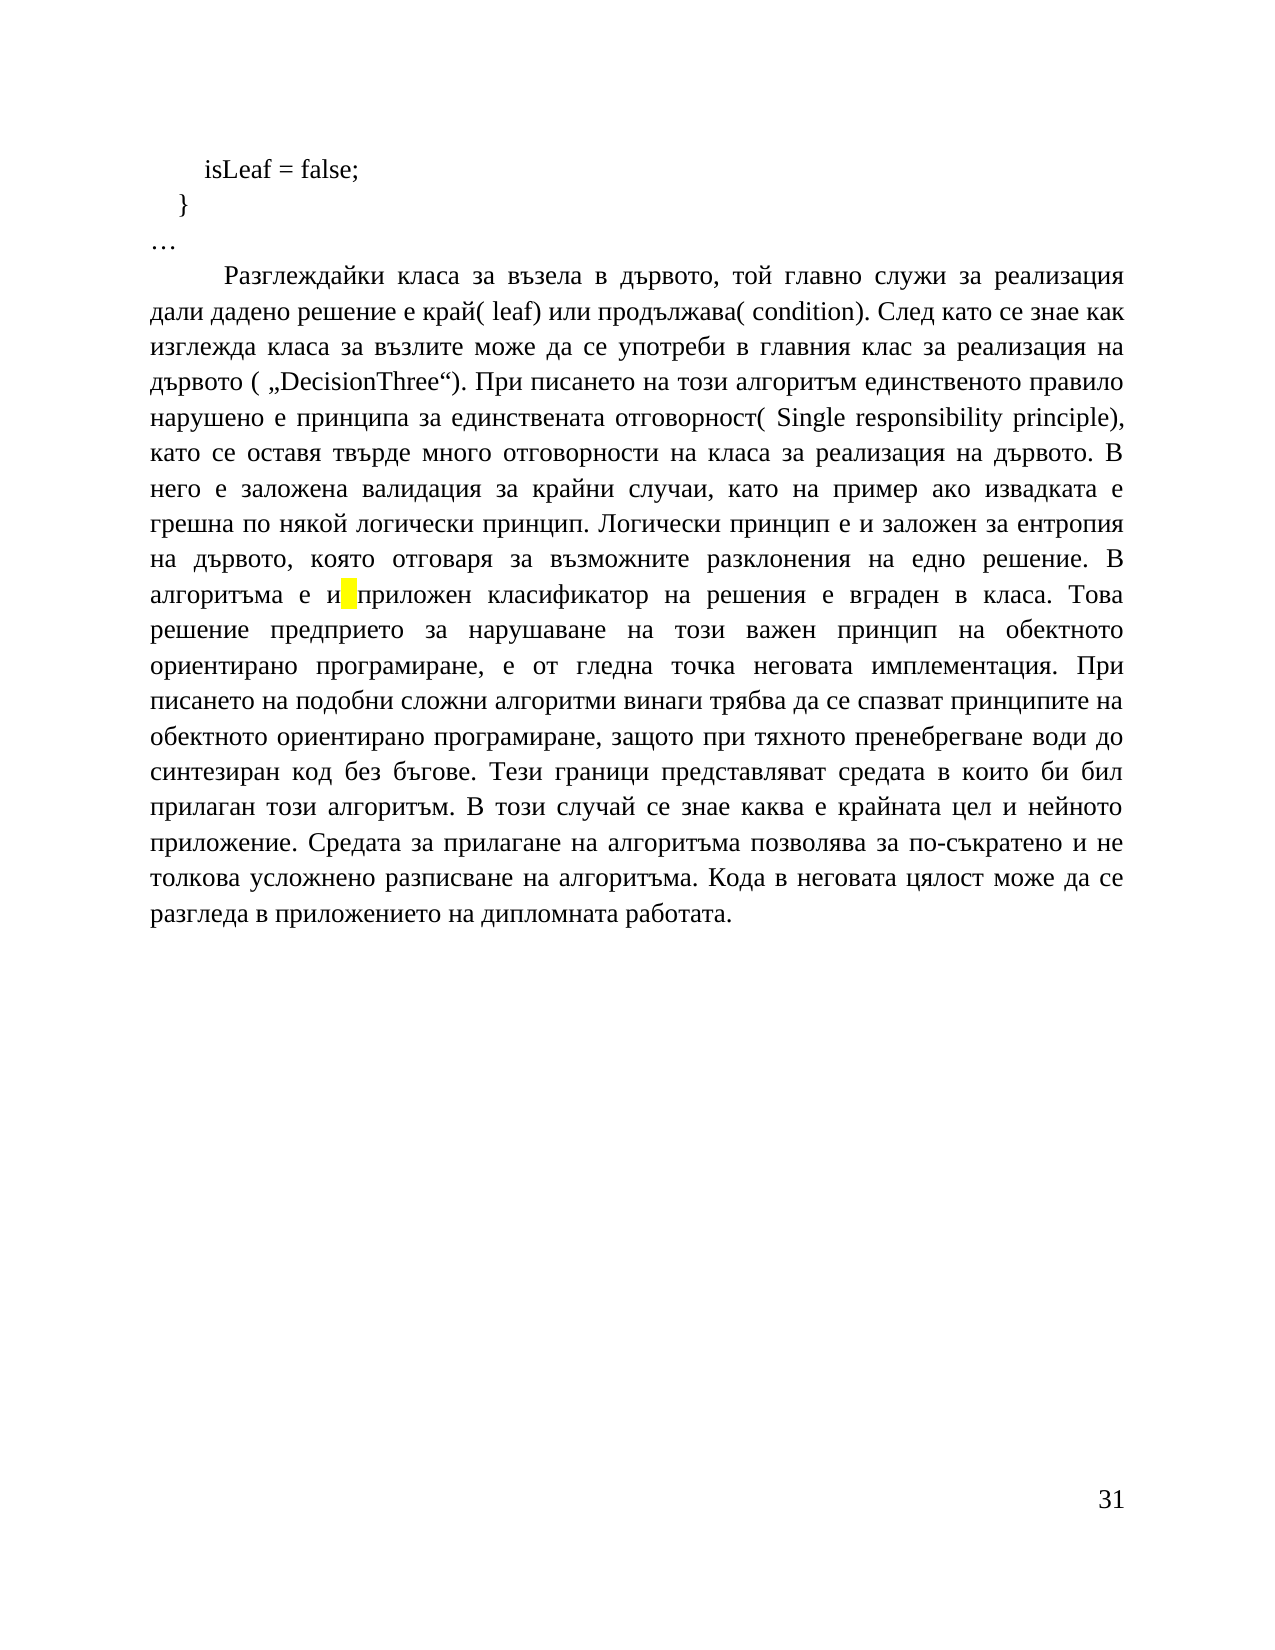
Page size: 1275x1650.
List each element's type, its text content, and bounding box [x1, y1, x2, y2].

text } [150, 185, 1125, 221]
text … [150, 221, 1125, 256]
text Разглеждайки класа за възела в дървото, той главно служи за реализация дали дадено решение е край( leaf) или продължава( condition). След като се знае как изглежда класа за възлите може да се употреби в главния клас за реализация на дървото ( „DecisionThree“). При писането на този алгоритъм единственото правило нарушено е принципа за единствената отговорност( Single responsibility principle), като се оставя твърде много отговорности на класа за реализация на дървото. В него е заложена валидация за крайни случаи, като на пример ако извадката е грешна по някой логически принцип. Логически принцип е и заложен за ентропия на дървото, която отговаря за възможните разклонения на едно решение. В алгоритъма е и приложен класификатор на решения е вграден в класа. Това решение предприето за нарушаване на този важен принцип на обектното ориентирано програмиране, е от гледна точка неговата имплементация. При писането на подобни сложни алгоритми винаги трябва да се спазват принципите на обектното ориентирано програмиране, защото при тяхното пренебрегване води до синтезиран код без бъгове. Тези граници представляват средата в които би бил прилаган този алгоритъм. В този случай се знае каква е крайната цел и нейното приложение. Средата за прилагане на алгоритъма позволява за по-съкратено и не толкова усложнено разписване на алгоритъма. Кода в неговата цялост може да се разгледа в приложението на дипломната работата. [150, 256, 1125, 929]
text isLeaf = false; [150, 150, 1125, 185]
